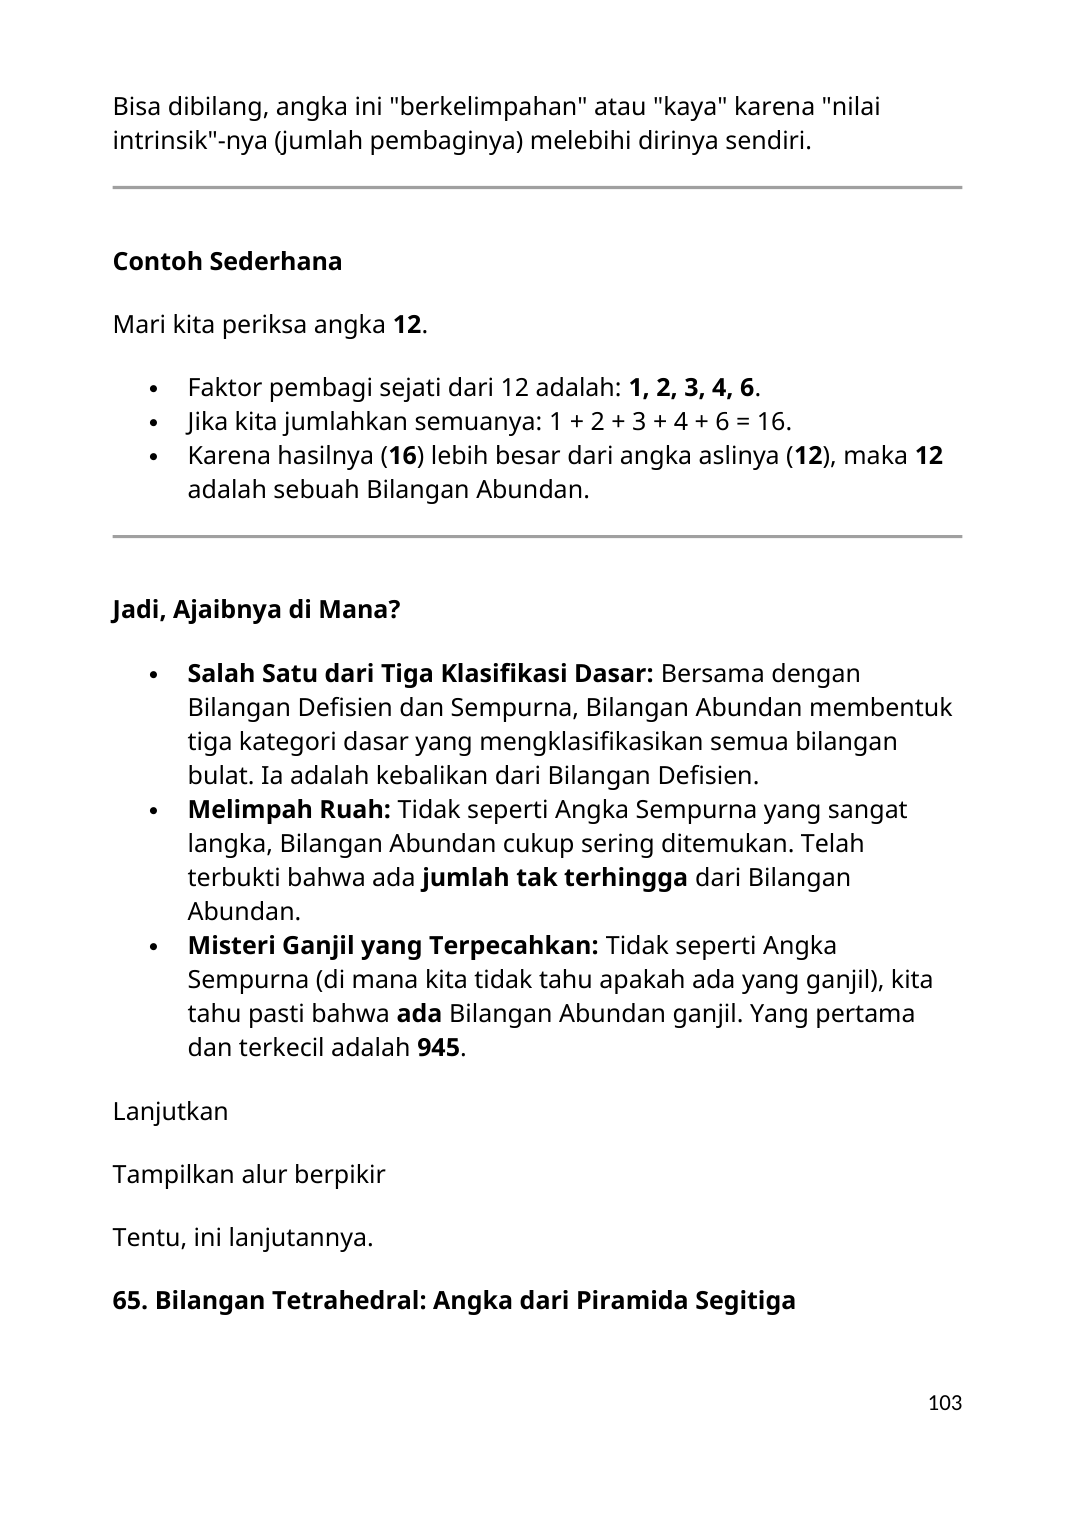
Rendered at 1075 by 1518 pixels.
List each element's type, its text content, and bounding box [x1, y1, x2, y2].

list Jika kita jumlahkan semuanya: 1 + 2 + 3 + 4 + 6 = 16. [150, 404, 962, 438]
text Mari kita periksa angka 12. [112, 306, 962, 340]
text Bisa dibilang, angka ini "berkelimpahan" atau "kaya" karena "nilai intrinsik"-nya (jumlah pembaginya) melebihi dirinya sendiri. [112, 89, 962, 157]
text 65. Bilangan Tetrahedral: Angka dari Piramida Segitiga [112, 1283, 962, 1317]
text Lanjutkan [112, 1093, 962, 1127]
list Faktor pembagi sejati dari 12 adalah: 1, 2, 3, 4, 6. [150, 369, 962, 404]
list Salah Satu dari Tiga Klasifikasi Dasar: Bersama dengan Bilangan Defisien dan Sempurna, Bilangan Abundan membentuk tiga kategori dasar yang mengklasifikasikan semua bilangan bulat. Ia adalah kebalikan dari Bilangan Defisien. [150, 655, 962, 792]
text Contoh Sederhana [112, 243, 962, 277]
list Misteri Ganjil yang Terpecahkan: Tidak seperti Angka Sempurna (di mana kita tidak tahu apakah ada yang ganjil), kita tahu pasti bahwa ada Bilangan Abundan ganjil. Yang pertama dan terkecil adalah 945. [150, 928, 962, 1064]
list Melimpah Ruah: Tidak seperti Angka Sempurna yang sangat langka, Bilangan Abundan cukup sering ditemukan. Telah terbukti bahwa ada jumlah tak terhingga dari Bilangan Abundan. [150, 792, 962, 928]
list Karena hasilnya (16) lebih besar dari angka aslinya (12), maka 12 adalah sebuah Bilangan Abundan. [150, 438, 962, 506]
text Tampilkan alur berpikir [112, 1157, 962, 1191]
text Jadi, Ajaibnya di Mana? [112, 592, 962, 626]
text Tentu, ini lanjutannya. [112, 1220, 962, 1254]
